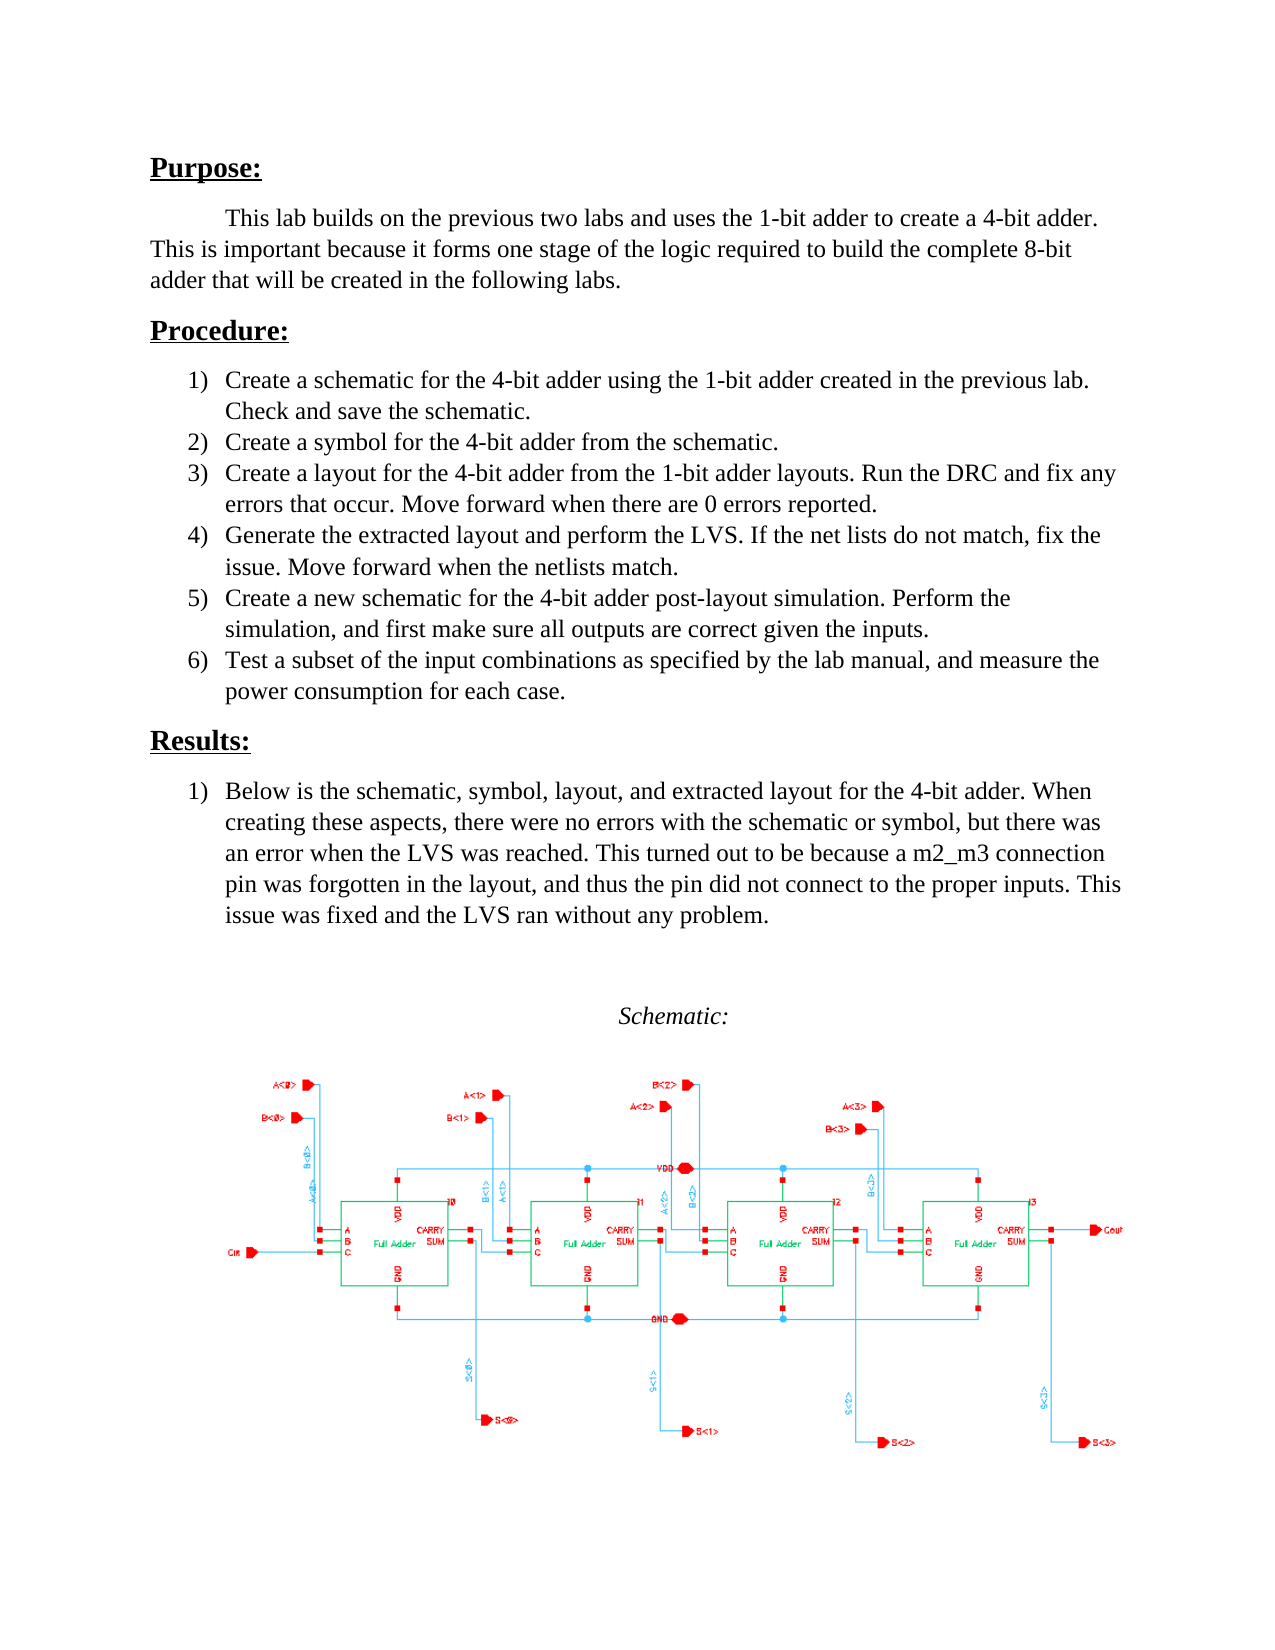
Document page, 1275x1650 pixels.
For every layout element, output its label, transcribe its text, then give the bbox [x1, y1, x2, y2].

text Purpose: [150, 150, 1125, 183]
list Generate the extracted layout and perform the LVS. If the net lists do not match, fix the issue. Move forward when the netlists match. [187, 521, 1125, 580]
picture [225, 1048, 1145, 1474]
text Schematic: [225, 1001, 1125, 1030]
text Results: [150, 723, 1125, 757]
list Create a schematic for the 4-bit adder using the 1-bit adder created in the previous lab. Check and save the schematic. [187, 365, 1125, 425]
list Create a layout for the 4-bit adder from the 1-bit adder layouts. Run the DRC and fix any errors that occur. Move forward when there are 0 errors reported. [187, 458, 1125, 518]
list Create a symbol for the 4-bit adder from the schematic. [187, 427, 1125, 456]
text This lab builds on the previous two labs and uses the 1-bit adder to create a 4-bit adder. This is important because it forms one stage of the logic required to build the complete 8-bit adder that will be created in the following labs. [150, 203, 1125, 294]
text Procedure: [150, 313, 1125, 346]
list Test a subset of the input combinations as specified by the lab manual, and measure the power consumption for each case. [187, 645, 1125, 704]
list Below is the schematic, symbol, layout, and extracted layout for the 4-bit adder. When creating these aspects, there were no errors with the schematic or symbol, but there was an error when the LVS was reached. This turned out to be because a m2_m3 connection pin was forgotten in the layout, and thus the pin did not connect to the proper inputs. This issue was fixed and the LVS ran without any problem. [187, 776, 1125, 929]
list Create a new schematic for the 4-bit adder post-layout simulation. Perform the simulation, and first make sure all outputs are correct given the inputs. [187, 583, 1125, 642]
